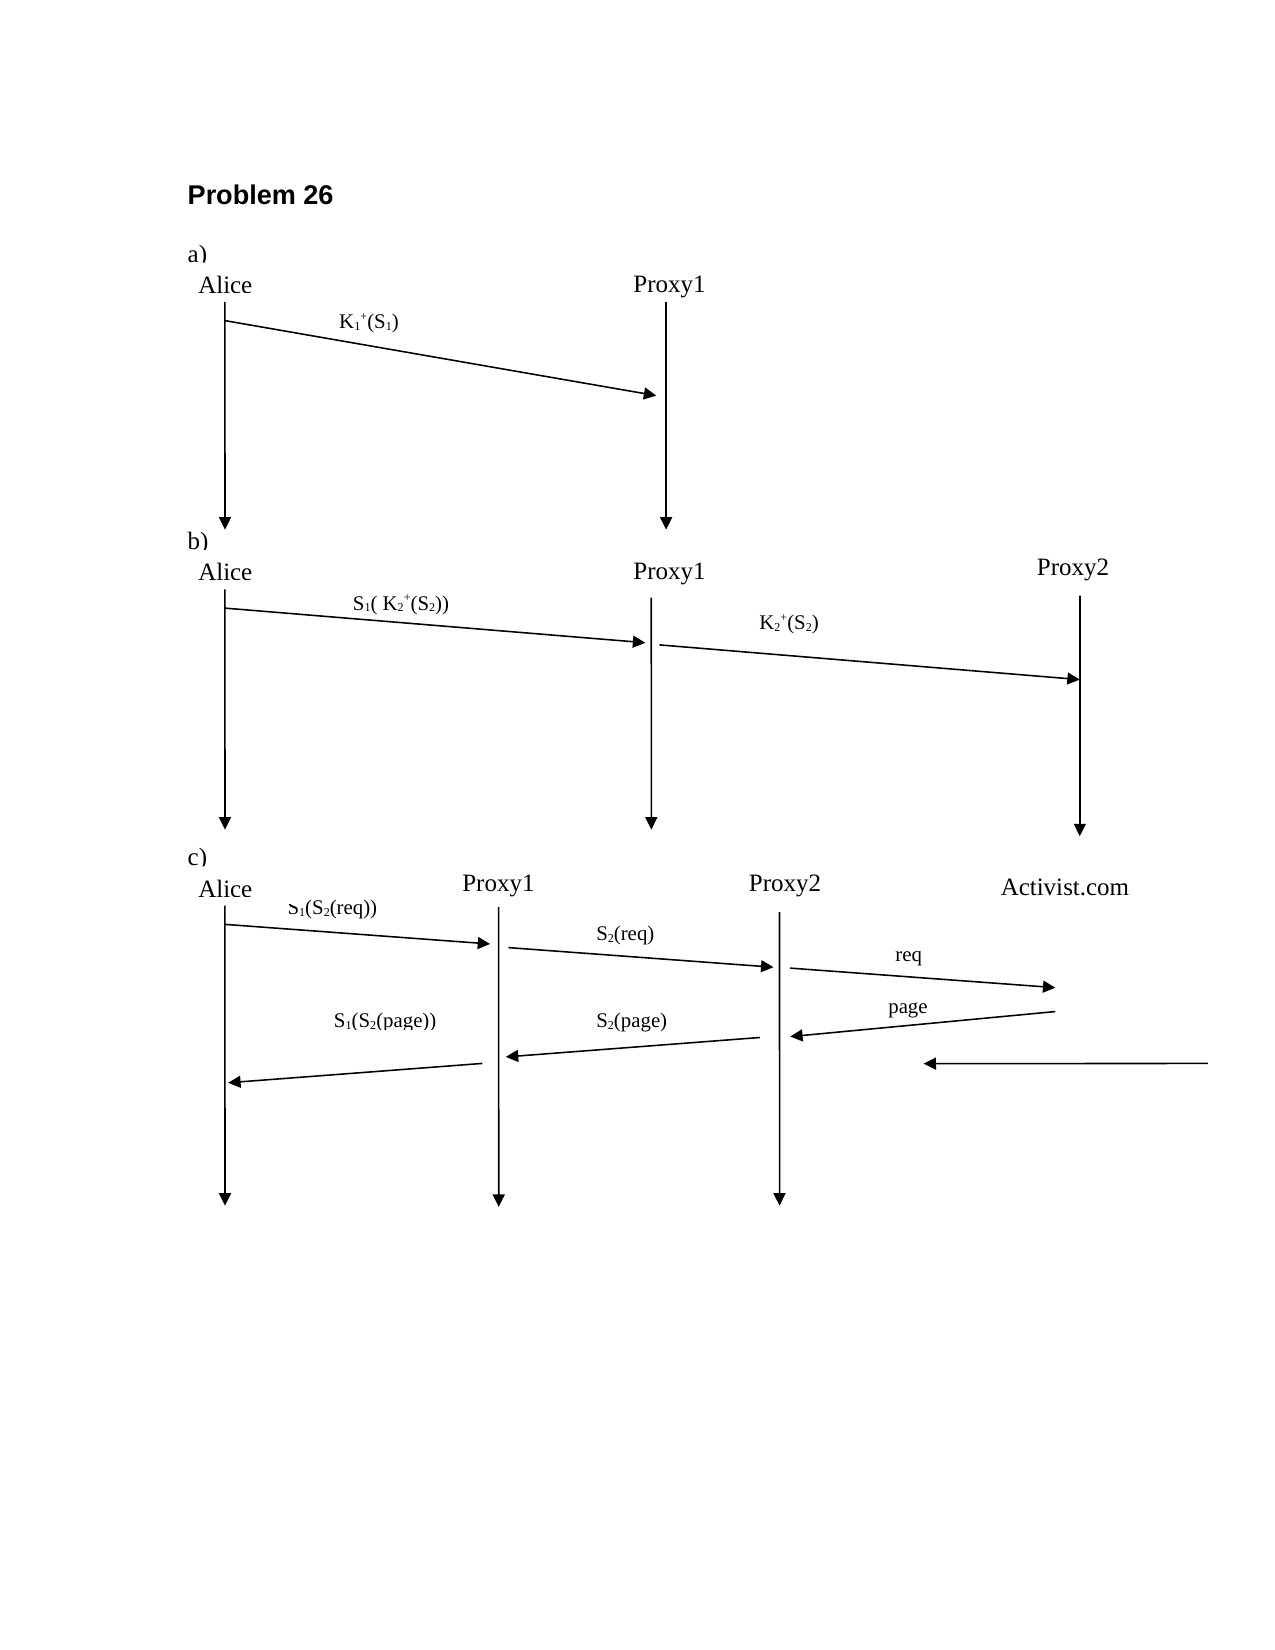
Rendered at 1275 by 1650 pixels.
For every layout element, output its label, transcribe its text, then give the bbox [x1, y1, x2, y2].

subtitle c) [187, 842, 1087, 871]
subtitle b) [187, 526, 1087, 555]
subtitle a) [187, 239, 1087, 267]
text Problem 26 [187, 179, 1087, 210]
